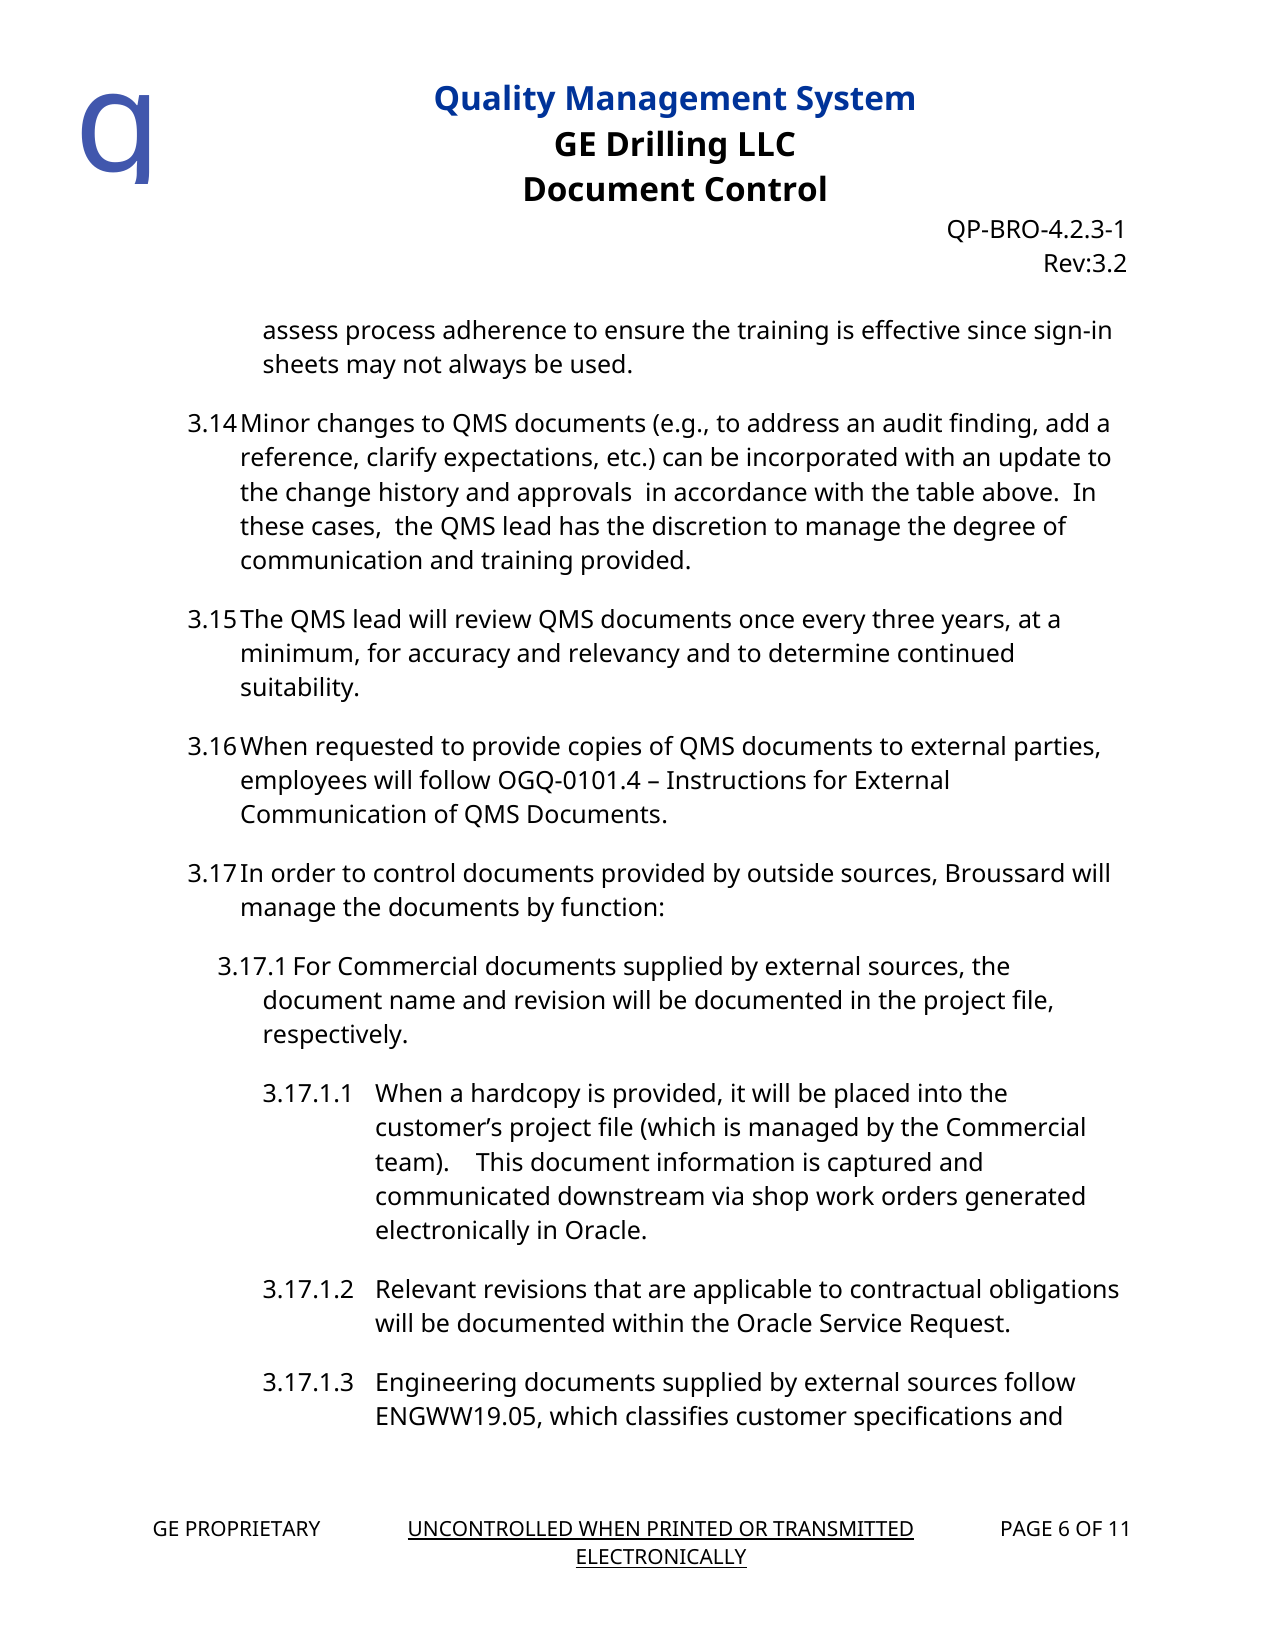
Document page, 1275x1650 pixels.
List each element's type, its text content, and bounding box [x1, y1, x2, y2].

list The QMS lead will review QMS documents once every three years, at a minimum, for accuracy and relevancy and to determine continued suitability. [187, 601, 1134, 703]
list When a hardcopy is provided, it will be placed into the customer’s project file (which is managed by the Commercial team). This document information is captured and communicated downstream via shop work orders generated electronically in Oracle. [262, 1076, 1134, 1246]
list Relevant revisions that are applicable to contractual obligations will be documented within the Oracle Service Request. [262, 1271, 1134, 1339]
list For Commercial documents supplied by external sources, the document name and revision will be documented in the project file, respectively. [217, 949, 1134, 1051]
list In order to control documents provided by outside sources, Broussard will manage the documents by function: [187, 856, 1134, 924]
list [262, 1364, 1134, 1433]
list Minor changes to QMS documents (e.g., to address an audit finding, add a reference, clarify expectations, etc.) can be incorporated with an update to the change history and approvals in accordance with the table above. In these cases, the QMS lead has the discretion to manage the degree of communication and training provided. [187, 406, 1134, 576]
list When requested to provide copies of QMS documents to external parties, employees will follow OGQ-0101.4 – Instructions for External Communication of QMS Documents. [187, 728, 1134, 831]
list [217, 313, 1134, 381]
